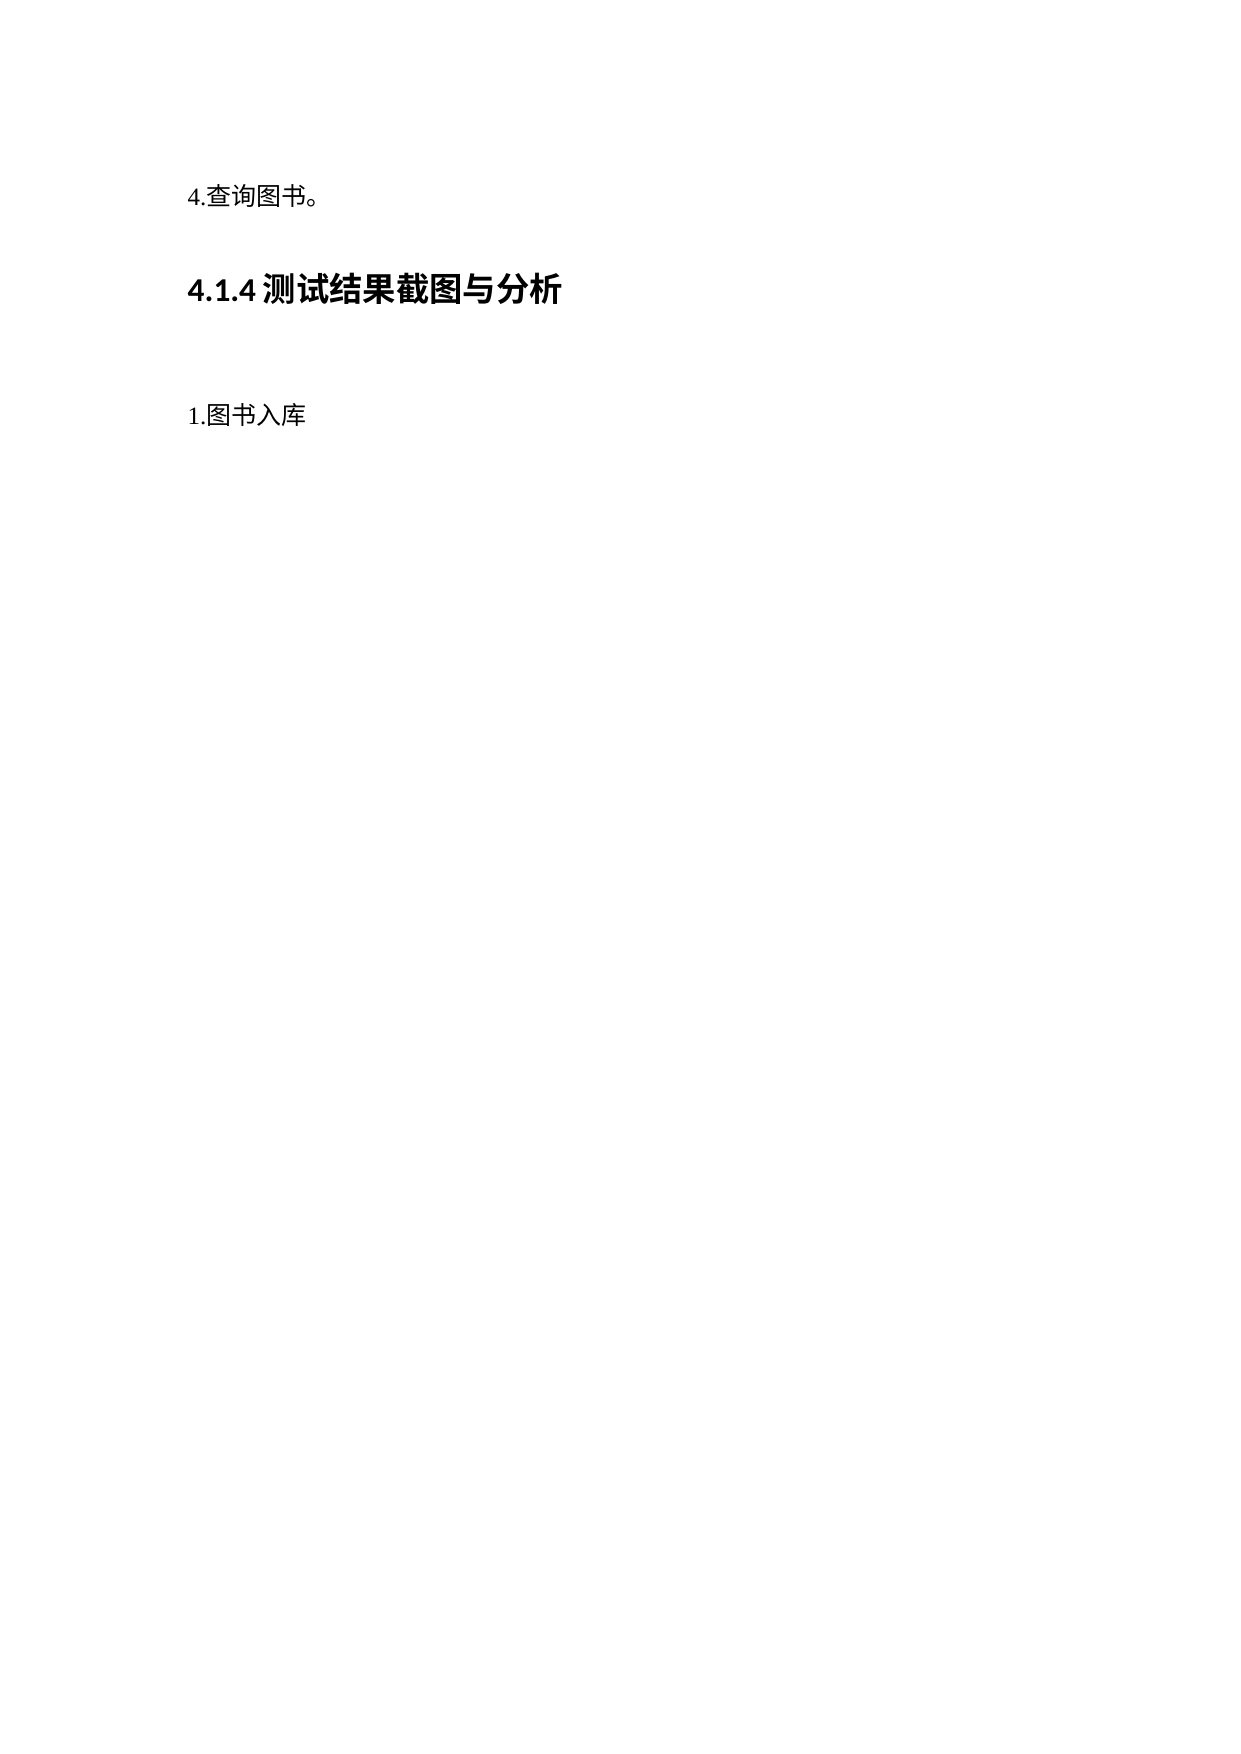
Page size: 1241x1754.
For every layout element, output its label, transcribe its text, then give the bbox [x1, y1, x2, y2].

list 图书入库 [187, 381, 1053, 446]
list 查询图书。 [187, 162, 1053, 227]
subtitle 4.1.4测试结果截图与分析 [187, 254, 1053, 319]
